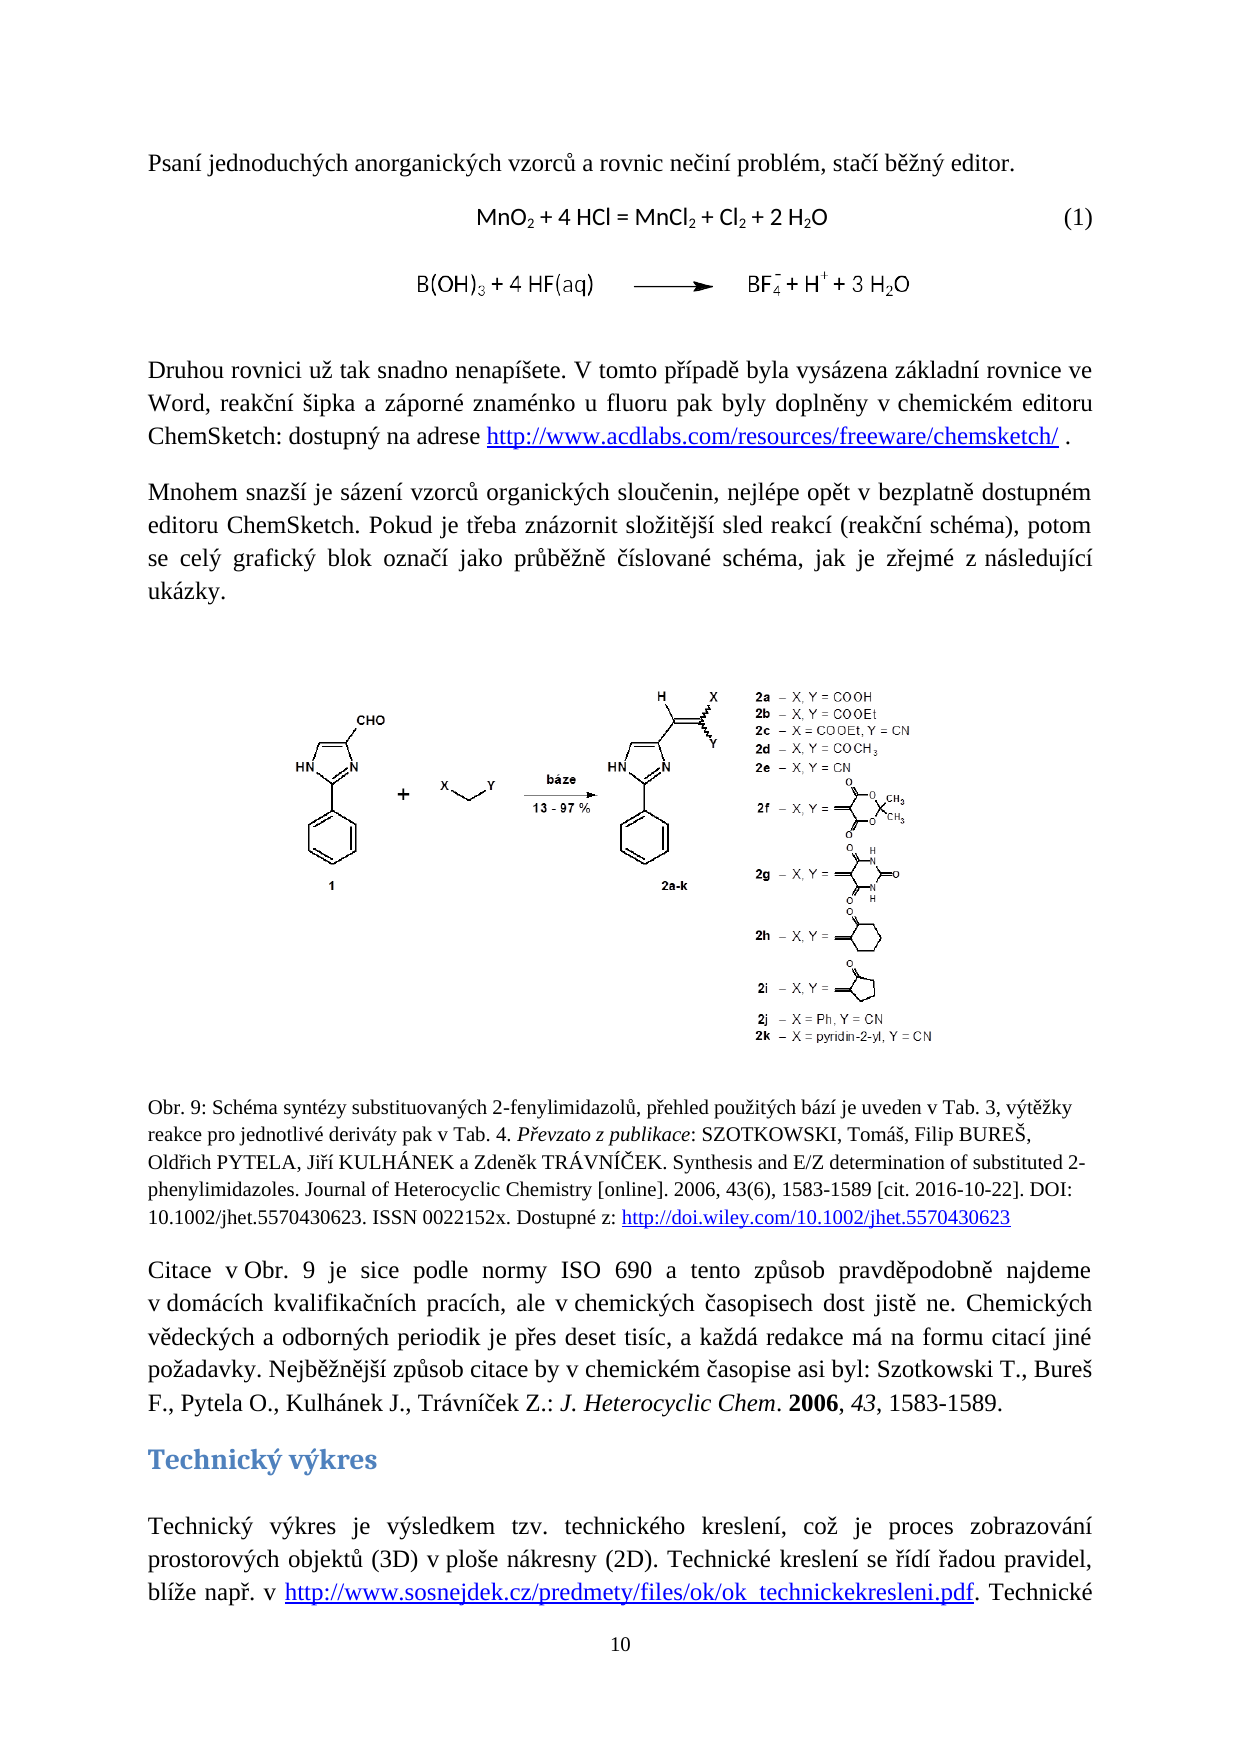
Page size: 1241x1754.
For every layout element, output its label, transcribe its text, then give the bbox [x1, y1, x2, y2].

subtitle Technický výkres [148, 1443, 1093, 1477]
text Psaní jednoduchých anorganických vzorců a rovnic nečiní problém, stačí běžný editor. [148, 148, 1093, 176]
text Druhou rovnici už tak snadno nenapíšete. V tomto případě byla vysázena základní rovnice ve Word, reakční šipka a záporné znaménko u fluoru pak byly doplněny v chemickém editoru ChemSketch: dostupný na adrese http://www.acdlabs.com/resources/freeware/chemsketch/ . [148, 259, 1093, 450]
text Citace v Obr. 9 je sice podle normy ISO 690 a tento způsob pravděpodobně najdeme v domácích kvalifikačních pracích, ale v chemických časopisech dost jistě ne. Chemických vědeckých a odborných periodik je přes deset tisíc, a každá redakce má na formu citací jiné požadavky. Nejběžnější způsob citace by v chemickém časopise asi byl: Szotkowski T., Bureš F., Pytela O., Kulhánek J., Trávníček Z.: J. Heterocyclic Chem. 2006, 43, 1583-1589. [148, 1256, 1093, 1416]
text Obr. 9: Schéma syntézy substituovaných 2-fenylimidazolů, přehled použitých bází je uveden v Tab. 3, výtěžky reakce pro jednotlivé deriváty pak v Tab. 4. Převzato z publikace: SZOTKOWSKI, Tomáš, Filip BUREŠ, Oldřich PYTELA, Jiří KULHÁNEK a Zdeněk TRÁVNÍČEK. Synthesis and E/Z determination of substituted 2-phenylimidazoles. Journal of Heterocyclic Chemistry [online]. 2006, 43(6), 1583-1589 [cit. 2016-10-22]. DOI: 10.1002/jhet.5570430623. ISSN 0022152x. Dostupné z: http://doi.wiley.com/10.1002/jhet.5570430623 [148, 1094, 1093, 1229]
text MnO2 + 4 HCl = MnCl2 + Cl2 + 2 H2O (1) [148, 201, 1093, 232]
text Mnohem snazší je sázení vzorců organických sloučenin, nejlépe opět v bezplatně dostupném editoru ChemSketch. Pokud je třeba znázornit složitější sled reakcí (reakční schéma), potom se celý grafický blok označí jako průběžně číslované schéma, jak je zřejmé z následující ukázky. [148, 477, 1093, 605]
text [148, 1511, 1093, 1606]
picture [295, 688, 946, 1045]
